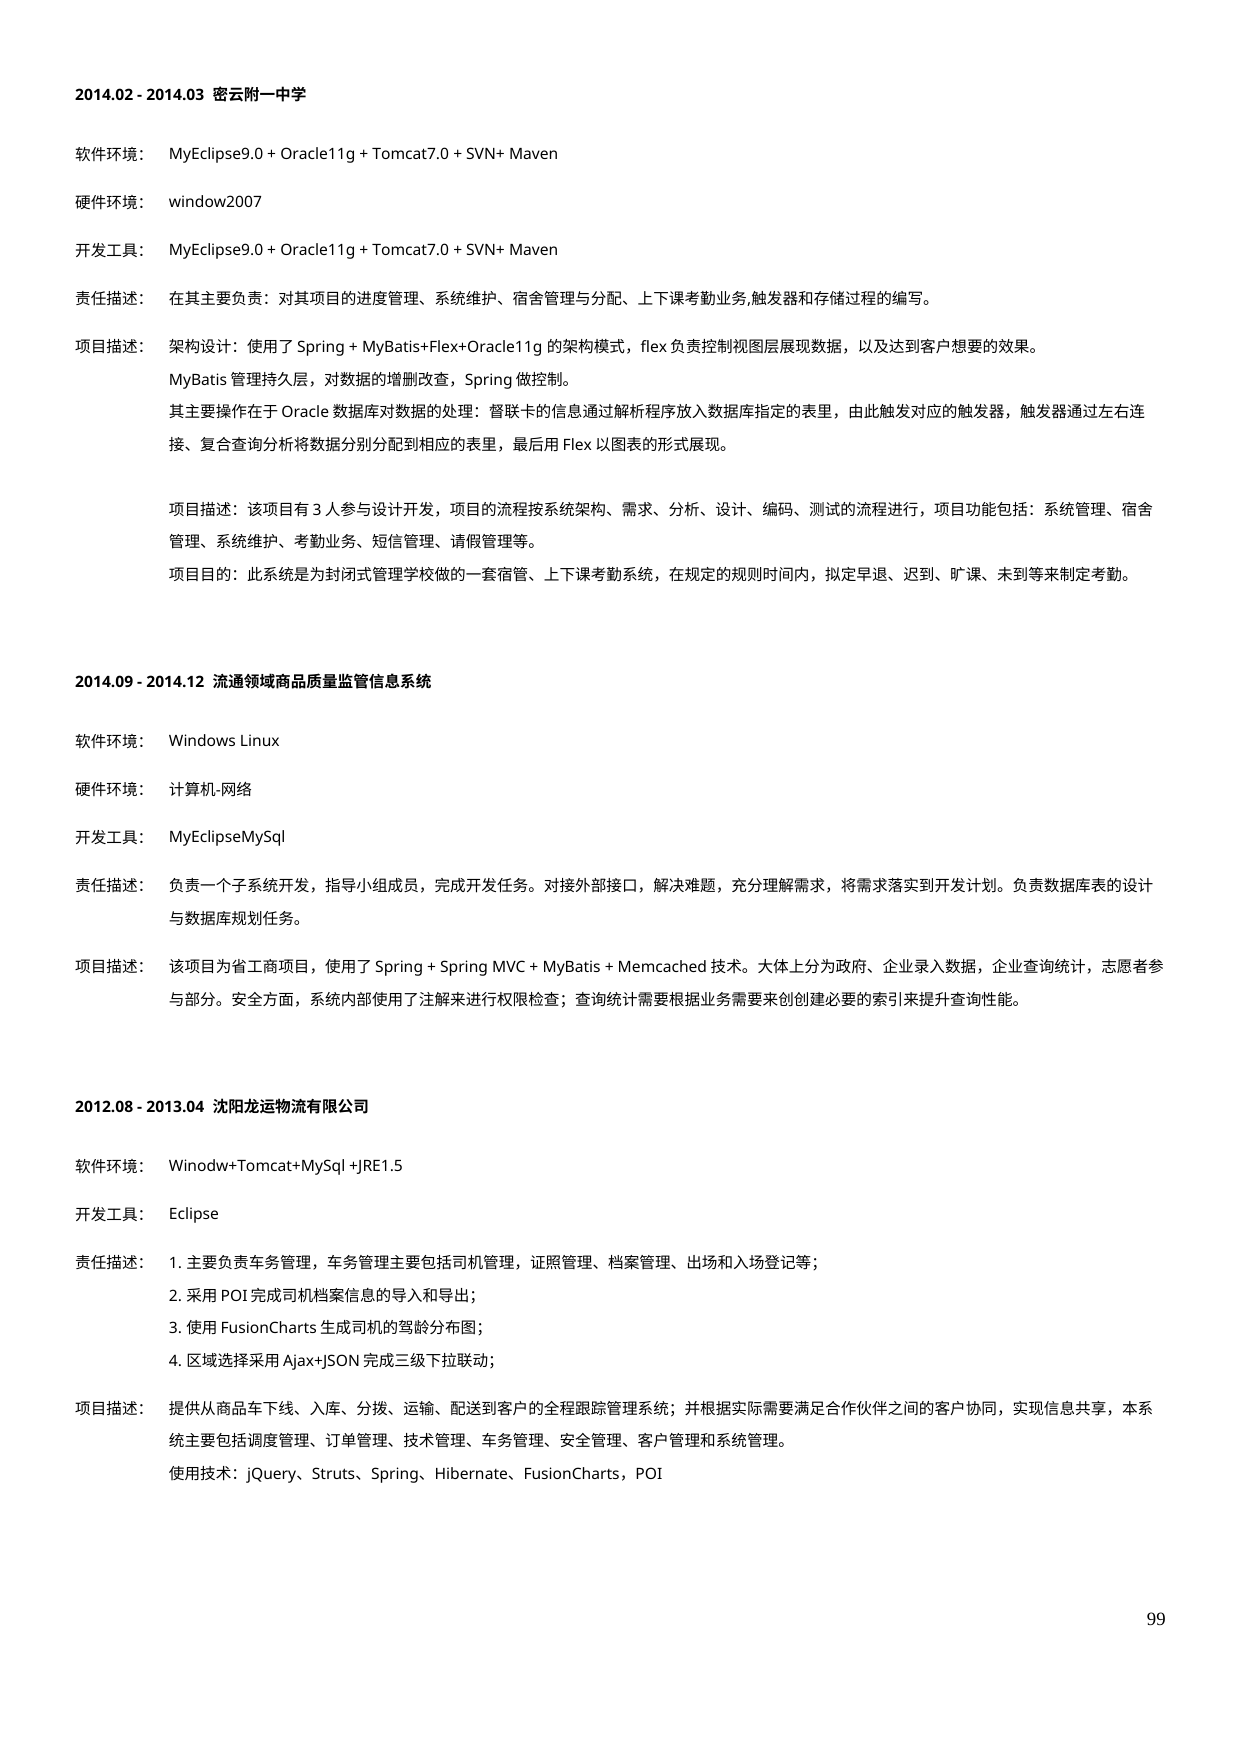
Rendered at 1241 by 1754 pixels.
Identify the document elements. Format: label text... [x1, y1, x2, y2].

table_cell 责任描述： [75, 1245, 169, 1391]
table_header MyEclipse9.0 + Oracle11g + Tomcat7.0 + SVN+ Maven [169, 137, 1165, 185]
table_cell window2007 [169, 185, 1165, 233]
table_cell 项目描述： [75, 330, 169, 605]
table_cell 开发工具： [75, 1197, 169, 1245]
table_cell 硬件环境： [75, 773, 169, 821]
table_cell 在其主要负责：对其项目的进度管理、系统维护、宿舍管理与分配、上下课考勤业务,触发器和存储过程的编写。 [169, 281, 1165, 329]
table_cell 计算机-网络 [169, 773, 1165, 821]
subtitle 2014.09 - 2014.12 流通领域商品质量监管信息系统 [75, 665, 1165, 697]
table_cell 1. 主要负责车务管理，车务管理主要包括司机管理，证照管理、档案管理、出场和入场登记等； 2. 采用POI完成司机档案信息的导入和导出； 3. 使用FusionCharts生成司机的驾龄分布图； 4. 区域选择采用Ajax+JSON完成三级下拉联动； [169, 1245, 1165, 1391]
table_cell 提供从商品车下线、入库、分拨、运输、配送到客户的全程跟踪管理系统；并根据实际需要满足合作伙伴之间的客户协同，实现信息共享，本系统主要包括调度管理、订单管理、技术管理、车务管理、安全管理、客户管理和系统管理。 使用技术：jQuery、Struts、Spring、Hibernate、FusionCharts，POI [169, 1391, 1165, 1504]
subtitle 2012.08 - 2013.04 沈阳龙运物流有限公司 [75, 1089, 1165, 1122]
table_cell 开发工具： [75, 233, 169, 281]
table_cell 负责一个子系统开发，指导小组成员，完成开发任务。对接外部接口，解决难题，充分理解需求，将需求落实到开发计划。负责数据库表的设计与数据库规划任务。 [169, 869, 1165, 949]
table_cell 项目描述： [75, 949, 169, 1030]
table_header Windows Linux [169, 724, 1165, 772]
table_cell MyEclipseMySql [169, 821, 1165, 869]
table_header 软件环境： [75, 137, 169, 185]
subtitle 2014.02 - 2014.03 密云附一中学 [75, 77, 1165, 110]
table_header 软件环境： [75, 724, 169, 772]
table_cell MyEclipse9.0 + Oracle11g + Tomcat7.0 + SVN+ Maven [169, 233, 1165, 281]
table_cell 该项目为省工商项目，使用了Spring + Spring MVC + MyBatis + Memcached技术。大体上分为政府、企业录入数据，企业查询统计，志愿者参与部分。安全方面，系统内部使用了注解来进行权限检查；查询统计需要根据业务需要来创创建必要的索引来提升查询性能。 [169, 949, 1165, 1030]
table_header Winodw+Tomcat+MySql +JRE1.5 [169, 1149, 1165, 1197]
table_cell 硬件环境： [75, 185, 169, 233]
table_cell 责任描述： [75, 281, 169, 329]
table_cell Eclipse [169, 1197, 1165, 1245]
table_cell 开发工具： [75, 821, 169, 869]
table_cell 项目描述： [75, 1391, 169, 1504]
table_cell 架构设计：使用了Spring + MyBatis+Flex+Oracle11g 的架构模式，flex负责控制视图层展现数据，以及达到客户想要的效果。 MyBatis管理持久层，对数据的增删改查，Spring做控制。 其主要操作在于Oracle数据库对数据的处理：督联卡的信息通过解析程序放入数据库指定的表里，由此触发对应的触发器，触发器通过左右连接、复合查询分析将数据分别分配到相应的表里，最后用Flex以图表的形式展现。 项目描述：该项目有3人参与设计开发，项目的流程按系统架构、需求、分析、设计、编码、测试的流程进行，项目功能包括：系统管理、宿舍管理、系统维护、考勤业务、短信管理、请假管理等。 项目目的：此系统是为封闭式管理学校做的一套宿管、上下课考勤系统，在规定的规则时间内，拟定早退、迟到、旷课、未到等来制定考勤。 [169, 330, 1165, 605]
table_cell 责任描述： [75, 869, 169, 949]
table_header 软件环境： [75, 1149, 169, 1197]
